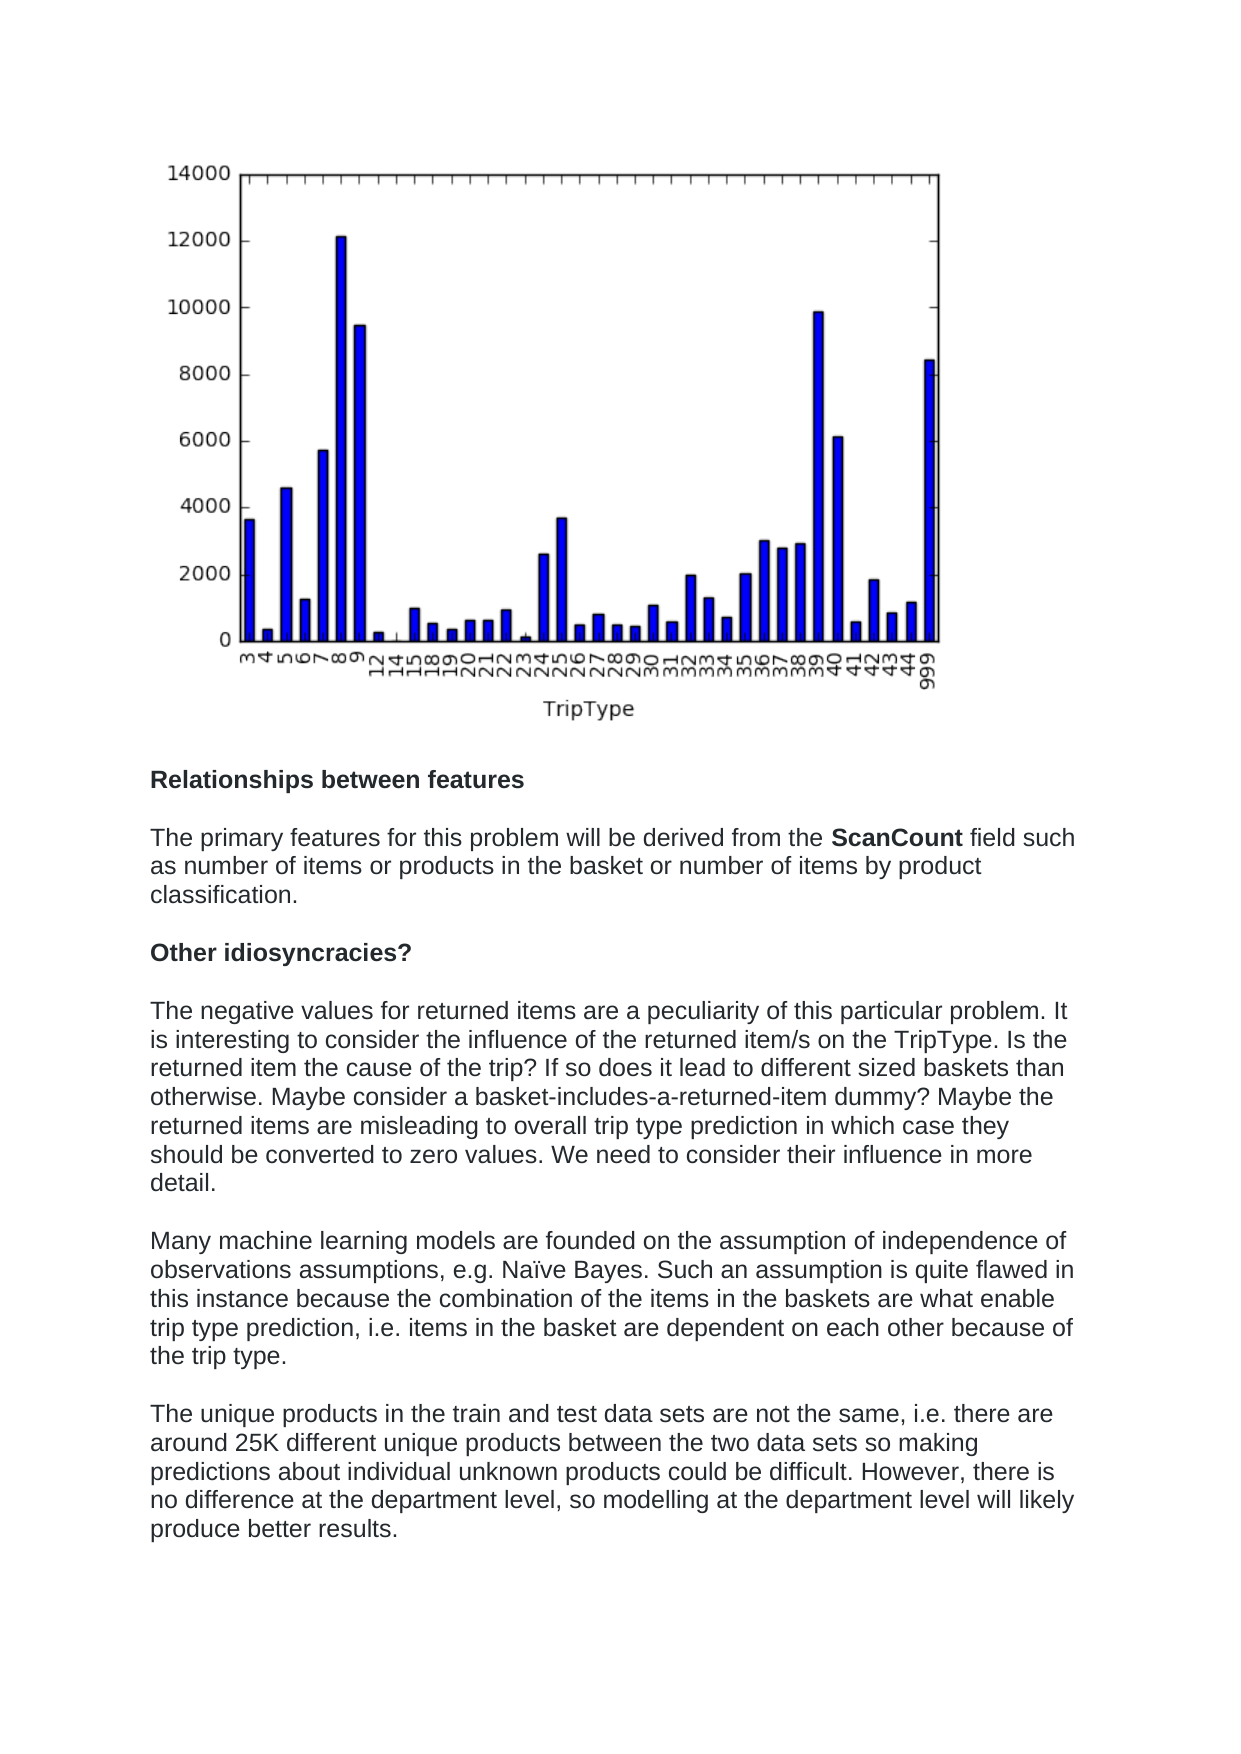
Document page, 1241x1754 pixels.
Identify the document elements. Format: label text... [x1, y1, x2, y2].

picture [150, 150, 953, 736]
text Relationships between features [150, 764, 1090, 793]
text The negative values for returned items are a peculiarity of this particular problem. It is interesting to consider the influence of the returned item/s on the TripType. Is the returned item the cause of the trip? If so does it lead to different sized baskets than otherwise. Maybe consider a basket-includes-a-returned-item dummy? Maybe the returned items are misleading to overall trip type prediction in which case they should be converted to zero values. We need to consider their influence in more detail. [150, 996, 1090, 1197]
text The primary features for this problem will be derived from the ScanCount field such as number of items or products in the basket or number of items by product classification. [150, 822, 1090, 909]
text The unique products in the train and test data sets are not the same, i.e. there are around 25K different unique products between the two data sets so making predictions about individual unknown products could be difficult. However, there is no difference at the department level, so modelling at the department level will likely produce better results. [150, 1399, 1090, 1543]
text Many machine learning models are founded on the assumption of independence of observations assumptions, e.g. Naïve Bayes. Such an assumption is quite flawed in this instance because the combination of the items in the baskets are what enable trip type prediction, i.e. items in the basket are dependent on each other because of the trip type. [150, 1226, 1090, 1370]
text Other idiosyncracies? [150, 938, 1090, 967]
